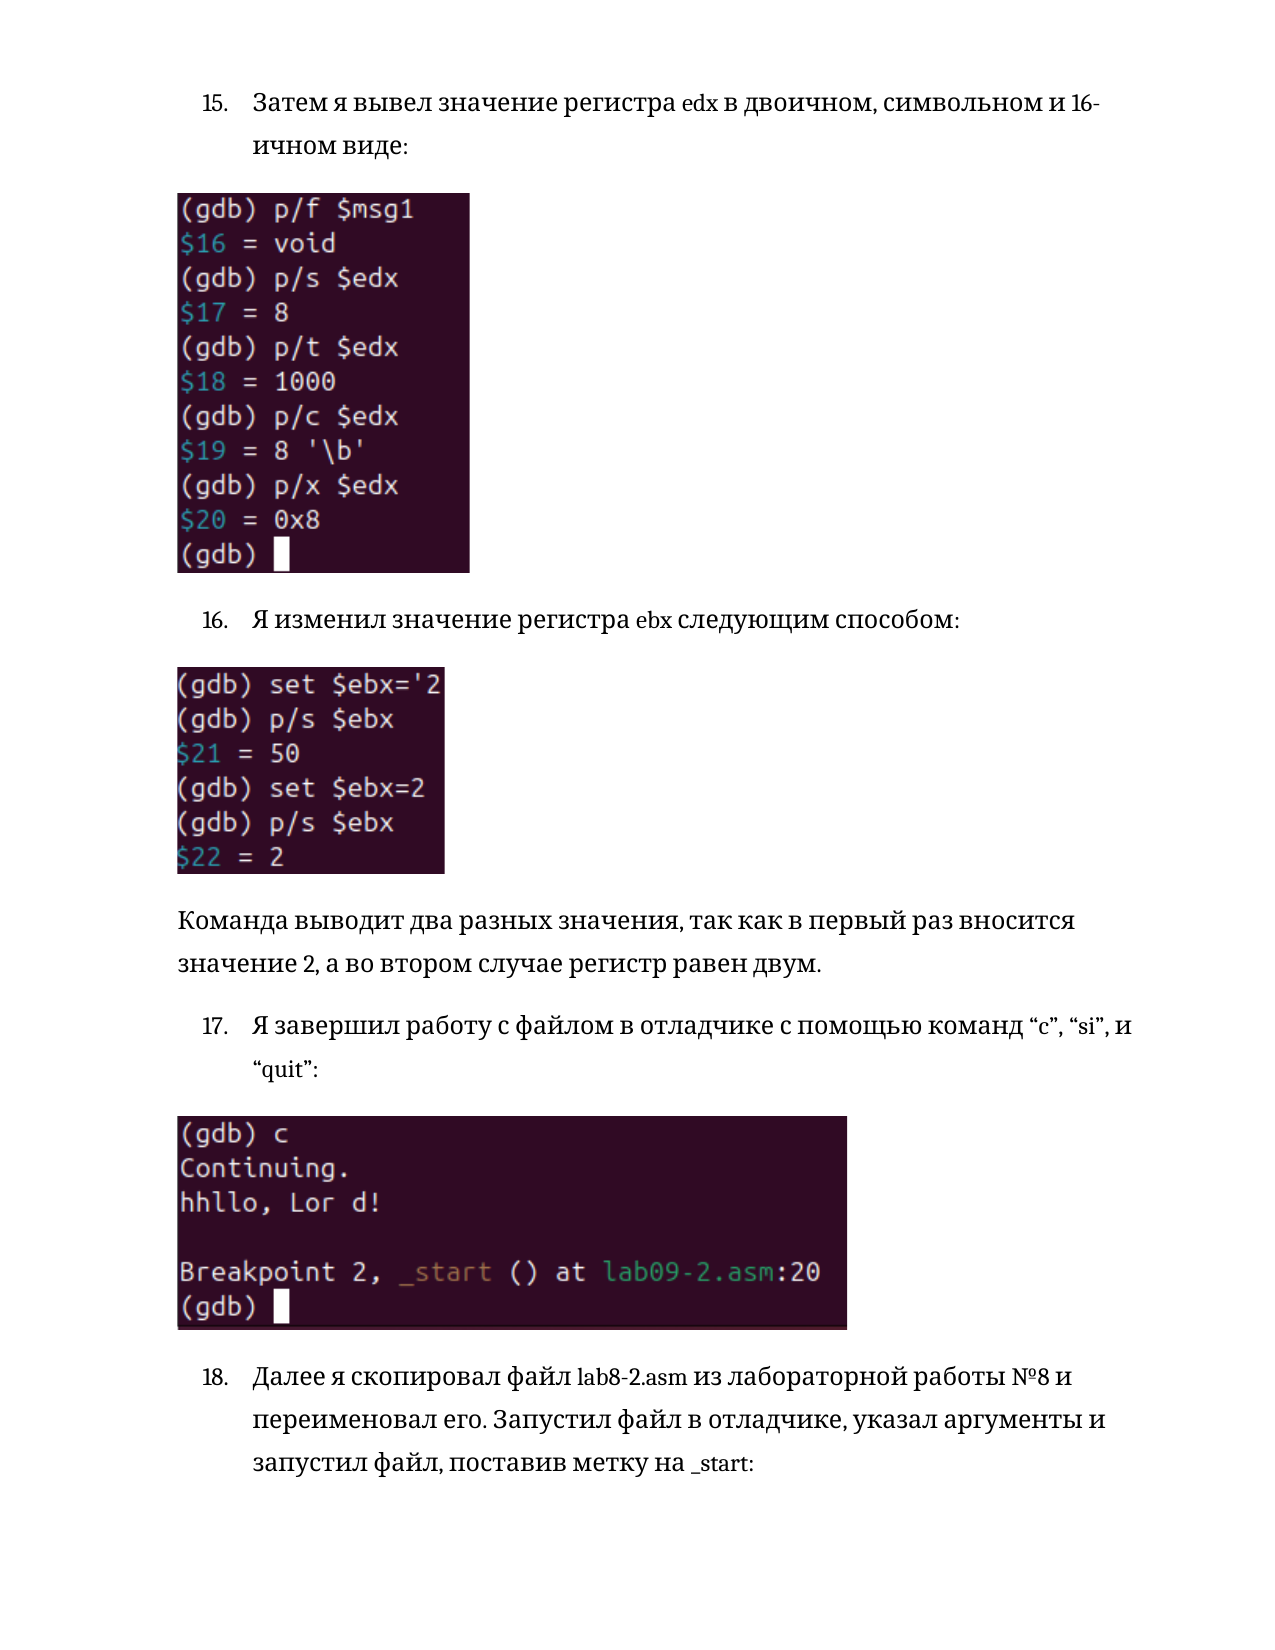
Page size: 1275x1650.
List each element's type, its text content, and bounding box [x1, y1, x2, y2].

picture [177, 1116, 848, 1330]
picture [177, 667, 445, 874]
list Далее я скопировал файл lab8-2.asm из лабораторной работы №8 и переименовал его. Запустил файл в отладчике, указал аргументы и запустил файл, поставив метку на _start: [202, 1362, 1157, 1477]
list Затем я вывел значение регистра edx в двоичном, символьном и 16-ичном виде: [202, 89, 1157, 161]
picture [177, 193, 470, 573]
list Я изменил значение регистра ebx следующим способом: [202, 606, 1157, 634]
list Я завершил работу с файлом в отладчике с помощью команд “c”, “si”, и “quit”: [202, 1012, 1157, 1084]
text Команда выводит два разных значения, так как в первый раз вносится значение 2, а во втором случае регистр равен двум. [177, 907, 1157, 979]
